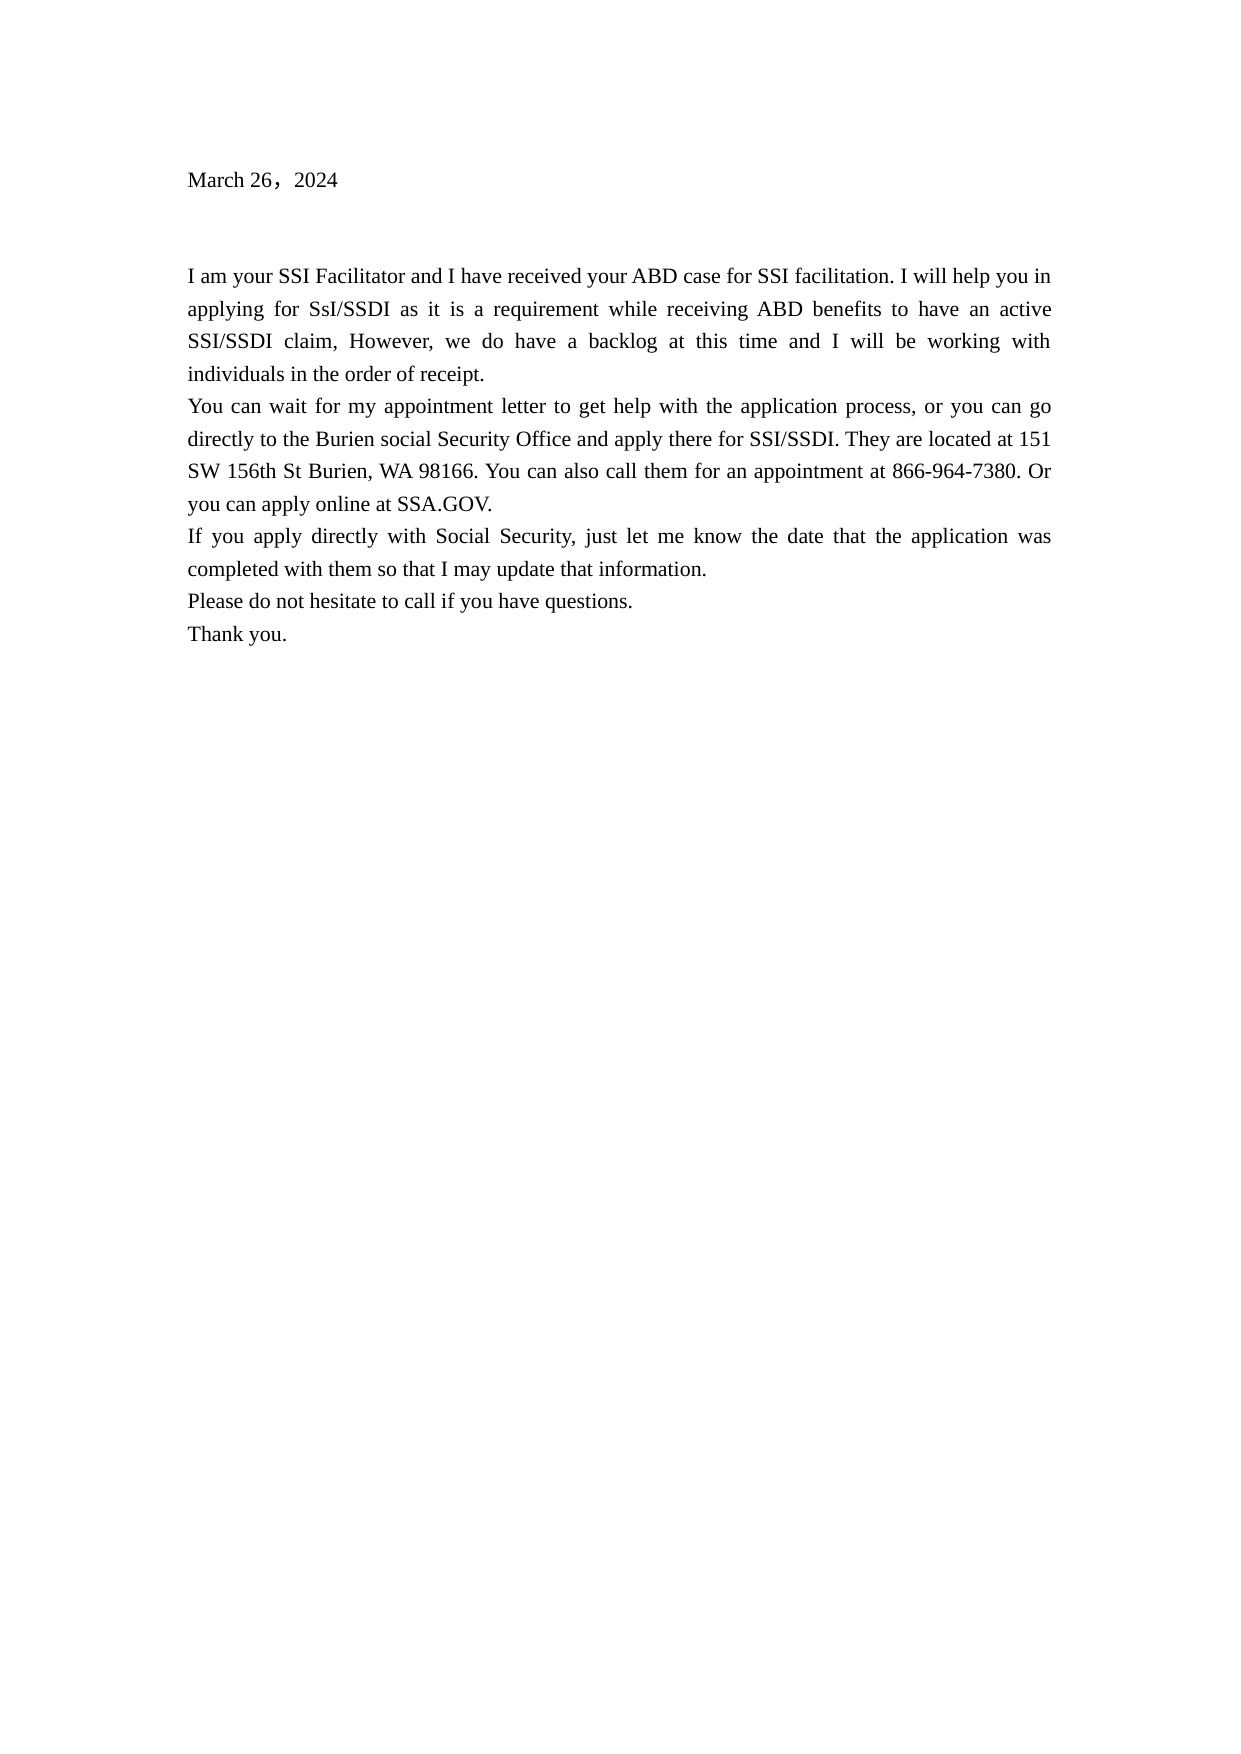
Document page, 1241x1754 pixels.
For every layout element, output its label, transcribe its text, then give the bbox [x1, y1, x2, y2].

text Thank you. [187, 617, 1053, 649]
text You can wait for my appointment letter to get help with the application process, or you can go directly to the Burien social Security Office and apply there for SSI/SSDI. They are located at 151 SW 156th St Burien, WA 98166. You can also call them for an appointment at 866-964-7380. Or you can apply online at SSA.GOV. [187, 389, 1053, 519]
text I am your SSI Facilitator and I have received your ABD case for SSI facilitation. I will help you in applying for SsI/SSDI as it is a requirement while receiving ABD benefits to have an active SSI/SSDI claim, However, we do have a backlog at this time and I will be working with individuals in the order of receipt. [187, 259, 1053, 389]
text March 26，2024 [187, 162, 1053, 194]
text If you apply directly with Social Security, just let me know the date that the application was completed with them so that I may update that information. [187, 519, 1053, 584]
text Please do not hesitate to call if you have questions. [187, 584, 1053, 617]
